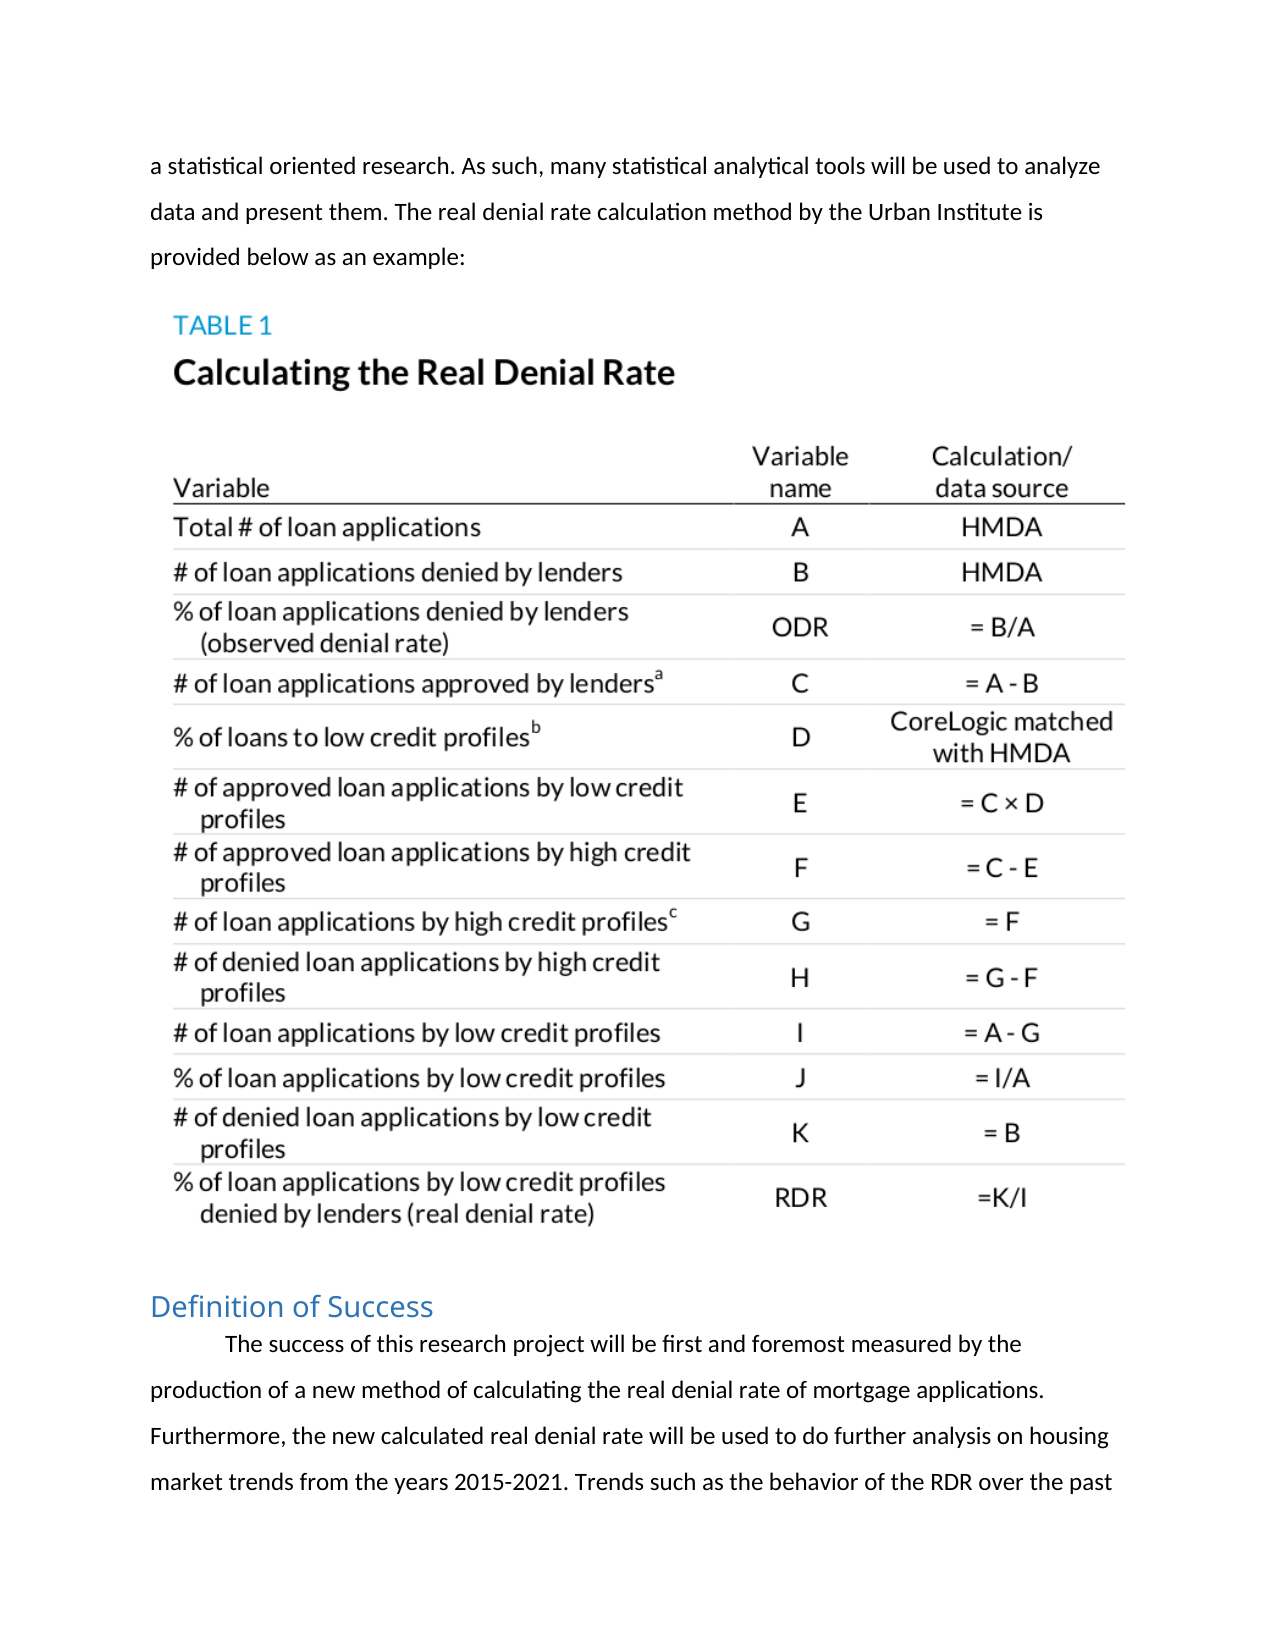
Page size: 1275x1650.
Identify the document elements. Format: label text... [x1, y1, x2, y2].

subtitle Definition of Success [150, 1251, 1125, 1326]
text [150, 1329, 1125, 1496]
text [150, 150, 1125, 272]
picture [150, 303, 1125, 1251]
